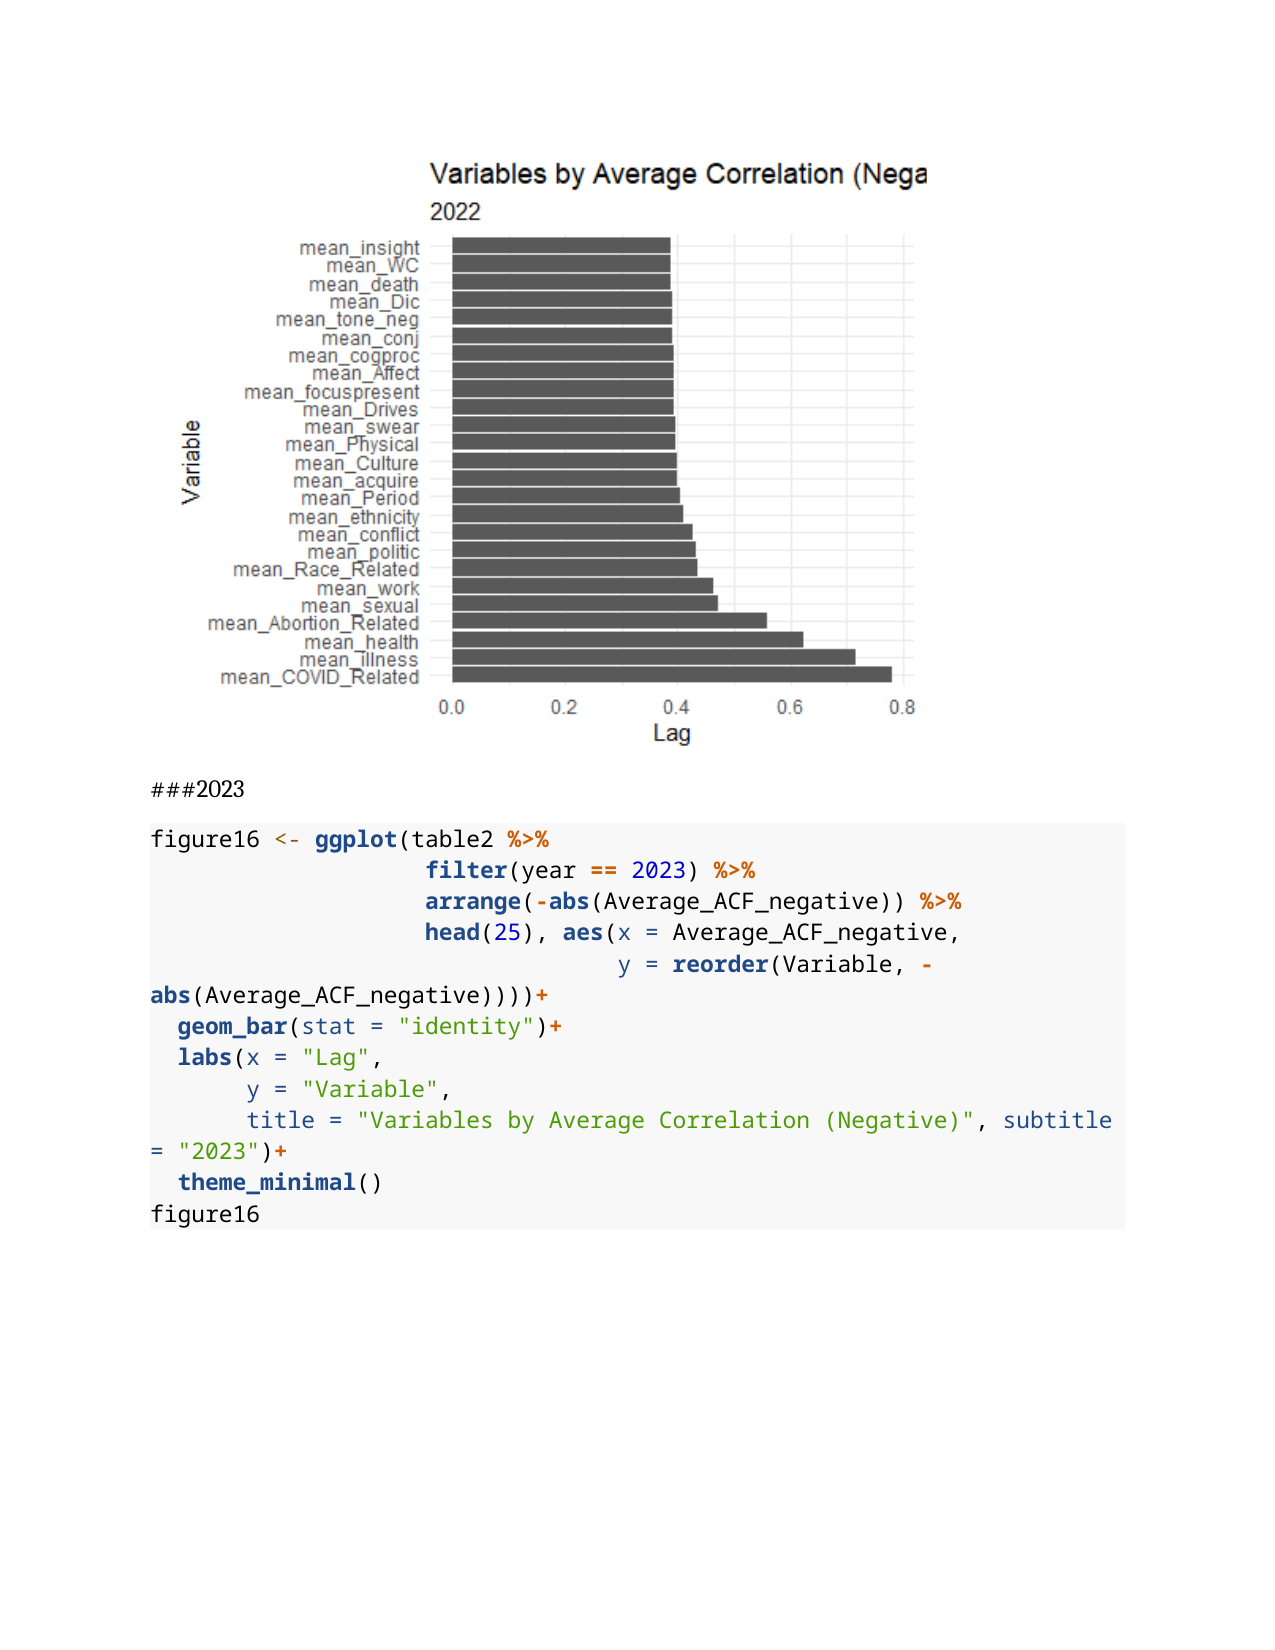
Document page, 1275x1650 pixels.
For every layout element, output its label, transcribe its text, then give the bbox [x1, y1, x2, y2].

text figure16 <- ggplot(table2 %>% filter(year == 2023) %>% arrange(-abs(Average_ACF_negative)) %>% head(25), aes(x = Average_ACF_negative, y = reorder(Variable, -abs(Average_ACF_negative))))+ geom_bar(stat = "identity")+ labs(x = "Lag", y = "Variable", title = "Variables by Average Correlation (Negative)", subtitle = "2023")+ theme_minimal() figure16 [260, 823, 1125, 1229]
text ###2023 [150, 775, 1125, 804]
picture [168, 150, 927, 757]
